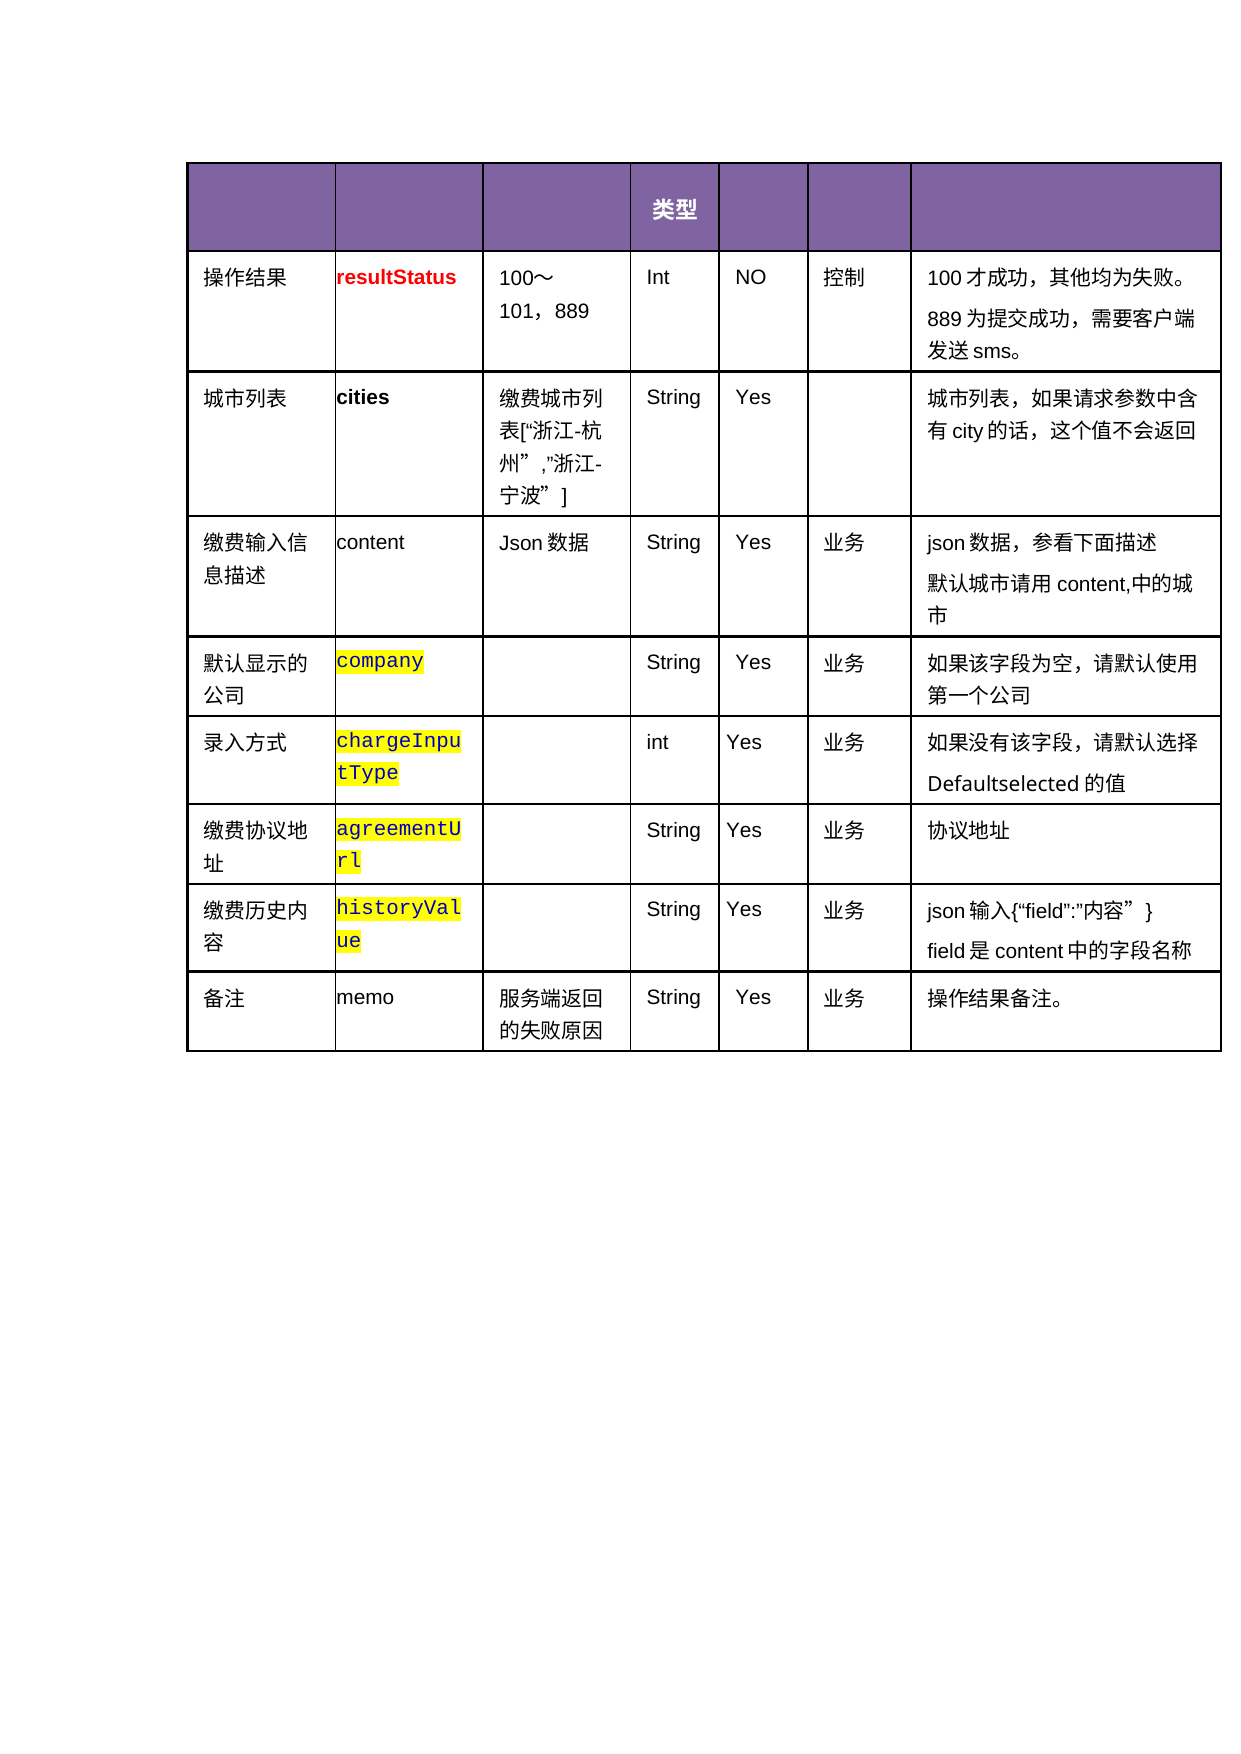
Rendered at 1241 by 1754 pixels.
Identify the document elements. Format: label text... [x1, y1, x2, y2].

table_cell String [631, 638, 718, 715]
table_header 类型 [809, 164, 910, 250]
table_cell 协议地址 [912, 805, 1220, 882]
table_cell String [631, 805, 718, 882]
table_cell Yes [720, 973, 807, 1050]
table_cell chargeInputType [336, 717, 482, 803]
table_header 备注 [912, 164, 1220, 250]
table_cell [484, 717, 630, 803]
table_cell 缴费输入信息描述 [189, 517, 335, 635]
table_cell 业务 [809, 885, 910, 970]
table_cell 缴费协议地址 [189, 805, 335, 882]
table_header 取值 [484, 164, 630, 250]
table_cell 业务 [809, 973, 910, 1050]
table_cell 缴费城市列表[“浙江-杭州”,”浙江-宁波”] [484, 373, 630, 515]
table_cell cities [336, 373, 482, 515]
table_cell Json数据 [484, 517, 630, 635]
table_cell 如果该字段为空，请默认使用第一个公司 [912, 638, 1220, 715]
table_cell 100才成功，其他均为失败。 889为提交成功，需要客户端发送sms。 [912, 252, 1220, 370]
table_cell 备注 [189, 973, 335, 1050]
table_cell 控制 [809, 252, 910, 370]
table_header 变量名定义 [336, 164, 482, 250]
table_header 数据类型 [631, 164, 718, 250]
table_cell String [631, 885, 718, 970]
table_cell String [631, 973, 718, 1050]
table_cell company [336, 638, 482, 715]
table_cell 缴费历史内容 [189, 885, 335, 970]
table_cell 如果没有该字段，请默认选择 Defaultselected的值 [912, 717, 1220, 803]
table_cell 城市列表，如果请求参数中含有city的话，这个值不会返回 [912, 373, 1220, 515]
table_cell 业务 [809, 805, 910, 882]
table_cell 业务 [809, 638, 910, 715]
table_header 可空 [720, 164, 807, 250]
table_cell Int [631, 252, 718, 370]
table_cell Yes [720, 638, 807, 715]
table_cell 城市列表 [189, 373, 335, 515]
table_cell 业务 [809, 717, 910, 803]
table_cell [484, 885, 630, 970]
table_cell Yes [720, 717, 807, 803]
table_cell [809, 373, 910, 515]
table_cell 默认显示的公司 [189, 638, 335, 715]
table_cell historyValue [336, 885, 482, 970]
table_cell 操作结果备注。 [912, 973, 1220, 1050]
table_header 返回数据项 [189, 164, 335, 250]
table_cell 操作结果 [189, 252, 335, 370]
table_cell json数据，参看下面描述 默认城市请用 content,中的城市 [912, 517, 1220, 635]
table_cell NO [720, 252, 807, 370]
table_cell content [336, 517, 482, 635]
table_cell int [631, 717, 718, 803]
table_cell Yes [720, 373, 807, 515]
table_cell 业务 [809, 517, 910, 635]
table_cell agreementUrl [336, 805, 482, 882]
table_cell 100～101，889 [484, 252, 630, 370]
table_cell Yes [720, 517, 807, 635]
table_cell [484, 805, 630, 882]
table_cell String [631, 517, 718, 635]
table_cell 录入方式 [189, 717, 335, 803]
table_cell resultStatus [336, 252, 482, 370]
table_cell json输入{“field”:”内容”} field是 content中的字段名称 [912, 885, 1220, 970]
table_cell [484, 638, 630, 715]
table_cell Yes [720, 885, 807, 970]
table_cell memo [336, 973, 482, 1050]
table_cell Yes [720, 805, 807, 882]
table_cell 服务端返回的失败原因 [484, 973, 630, 1050]
table_cell String [631, 373, 718, 515]
